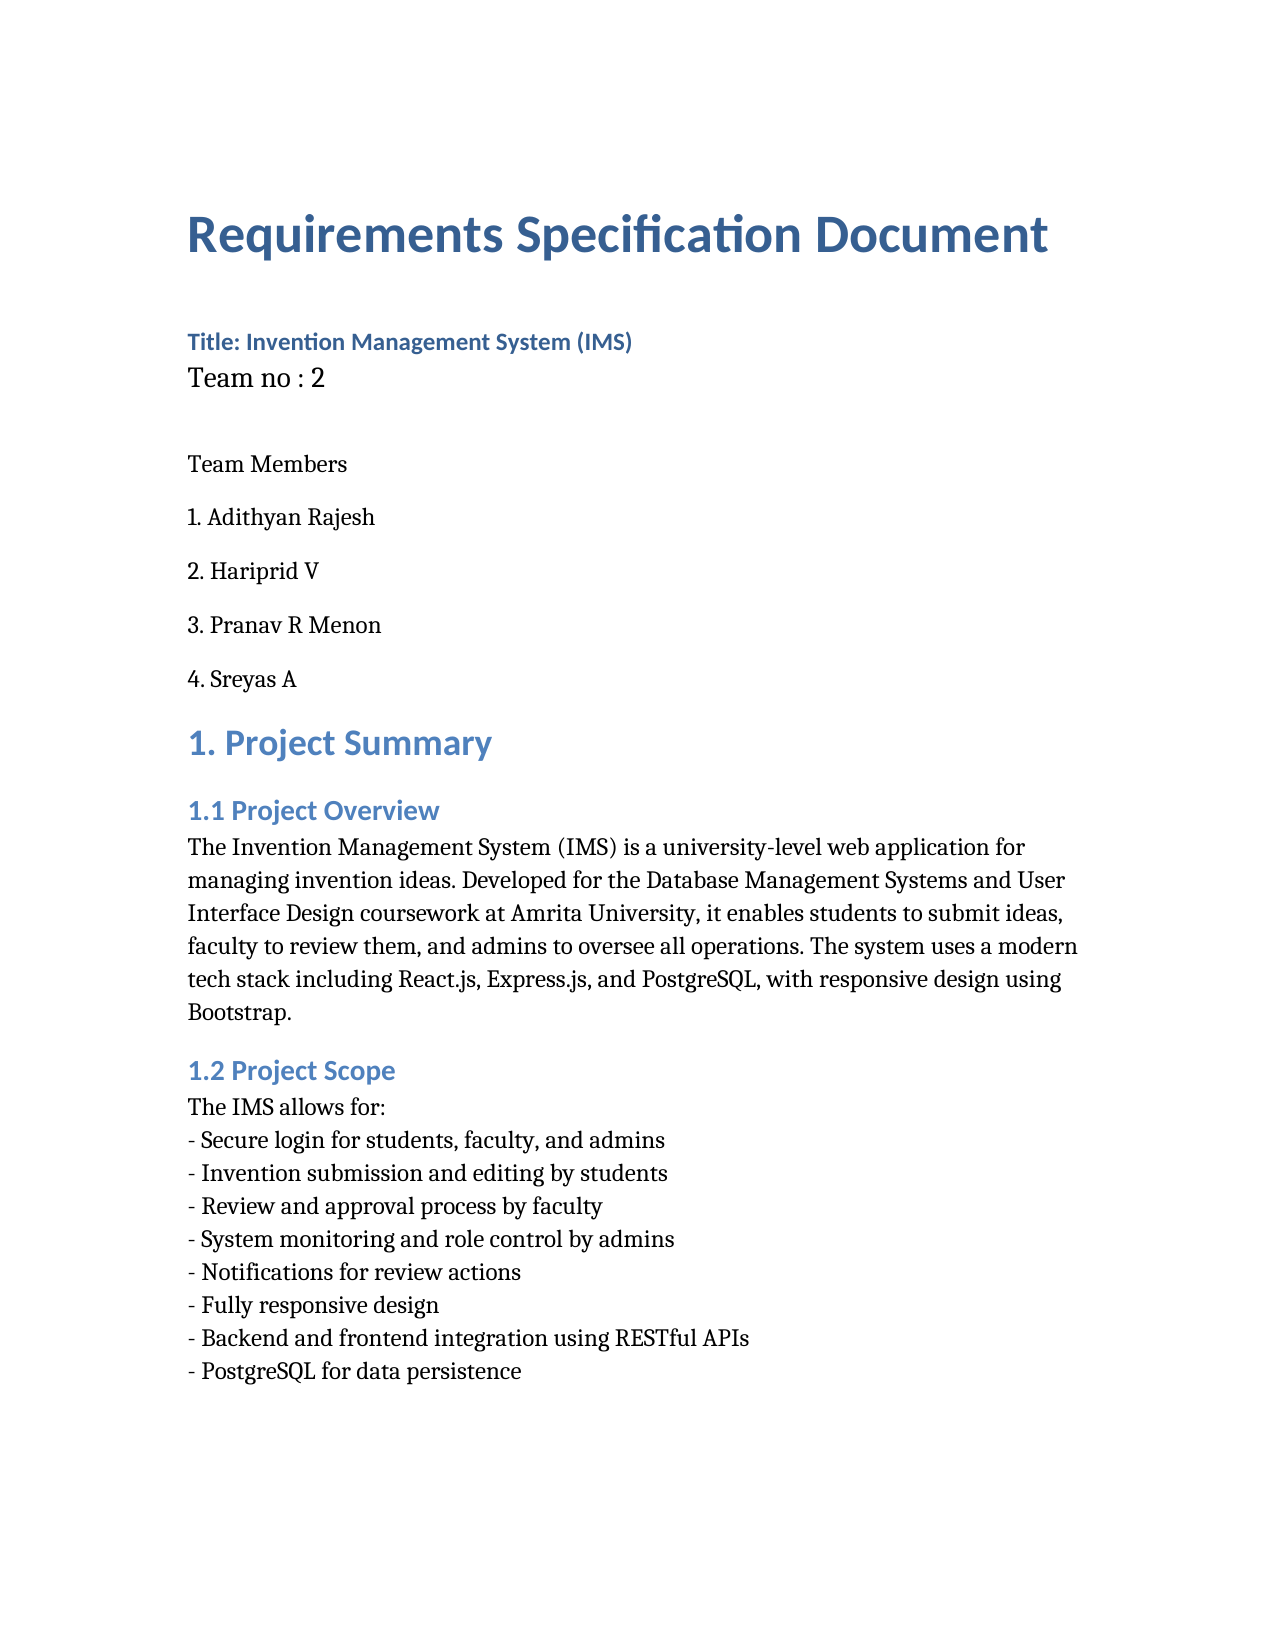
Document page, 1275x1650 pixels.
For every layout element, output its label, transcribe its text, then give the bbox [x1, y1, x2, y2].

text 2. Hariprid V [187, 557, 1087, 586]
text 1. Adithyan Rajesh [187, 503, 1087, 532]
subtitle 1. Project Summary [187, 719, 1087, 764]
text The IMS allows for: - Secure login for students, faculty, and admins - Invention submission and editing by students - Review and approval process by faculty - System monitoring and role control by admins - Notifications for review actions - Fully responsive design - Backend and frontend integration using RESTful APIs - PostgreSQL for data persistence [187, 1093, 1087, 1386]
text Team no : 2 [187, 361, 1087, 425]
subtitle Requirements Specification Document [187, 200, 1087, 266]
subtitle Title: Invention Management System (IMS) [187, 326, 1087, 357]
text Team Members [187, 449, 1087, 478]
text The Invention Management System (IMS) is a university-level web application for managing invention ideas. Developed for the Database Management Systems and User Interface Design coursework at Amrita University, it enables students to submit ideas, faculty to review them, and admins to oversee all operations. The system uses a modern tech stack including React.js, Express.js, and PostgreSQL, with responsive design using Bootstrap. [187, 833, 1087, 1027]
subtitle 1.1 Project Overview [187, 792, 1087, 828]
text 4. Sreyas A [187, 665, 1087, 694]
text 3. Pranav R Menon [187, 611, 1087, 640]
subtitle 1.2 Project Scope [187, 1052, 1087, 1088]
